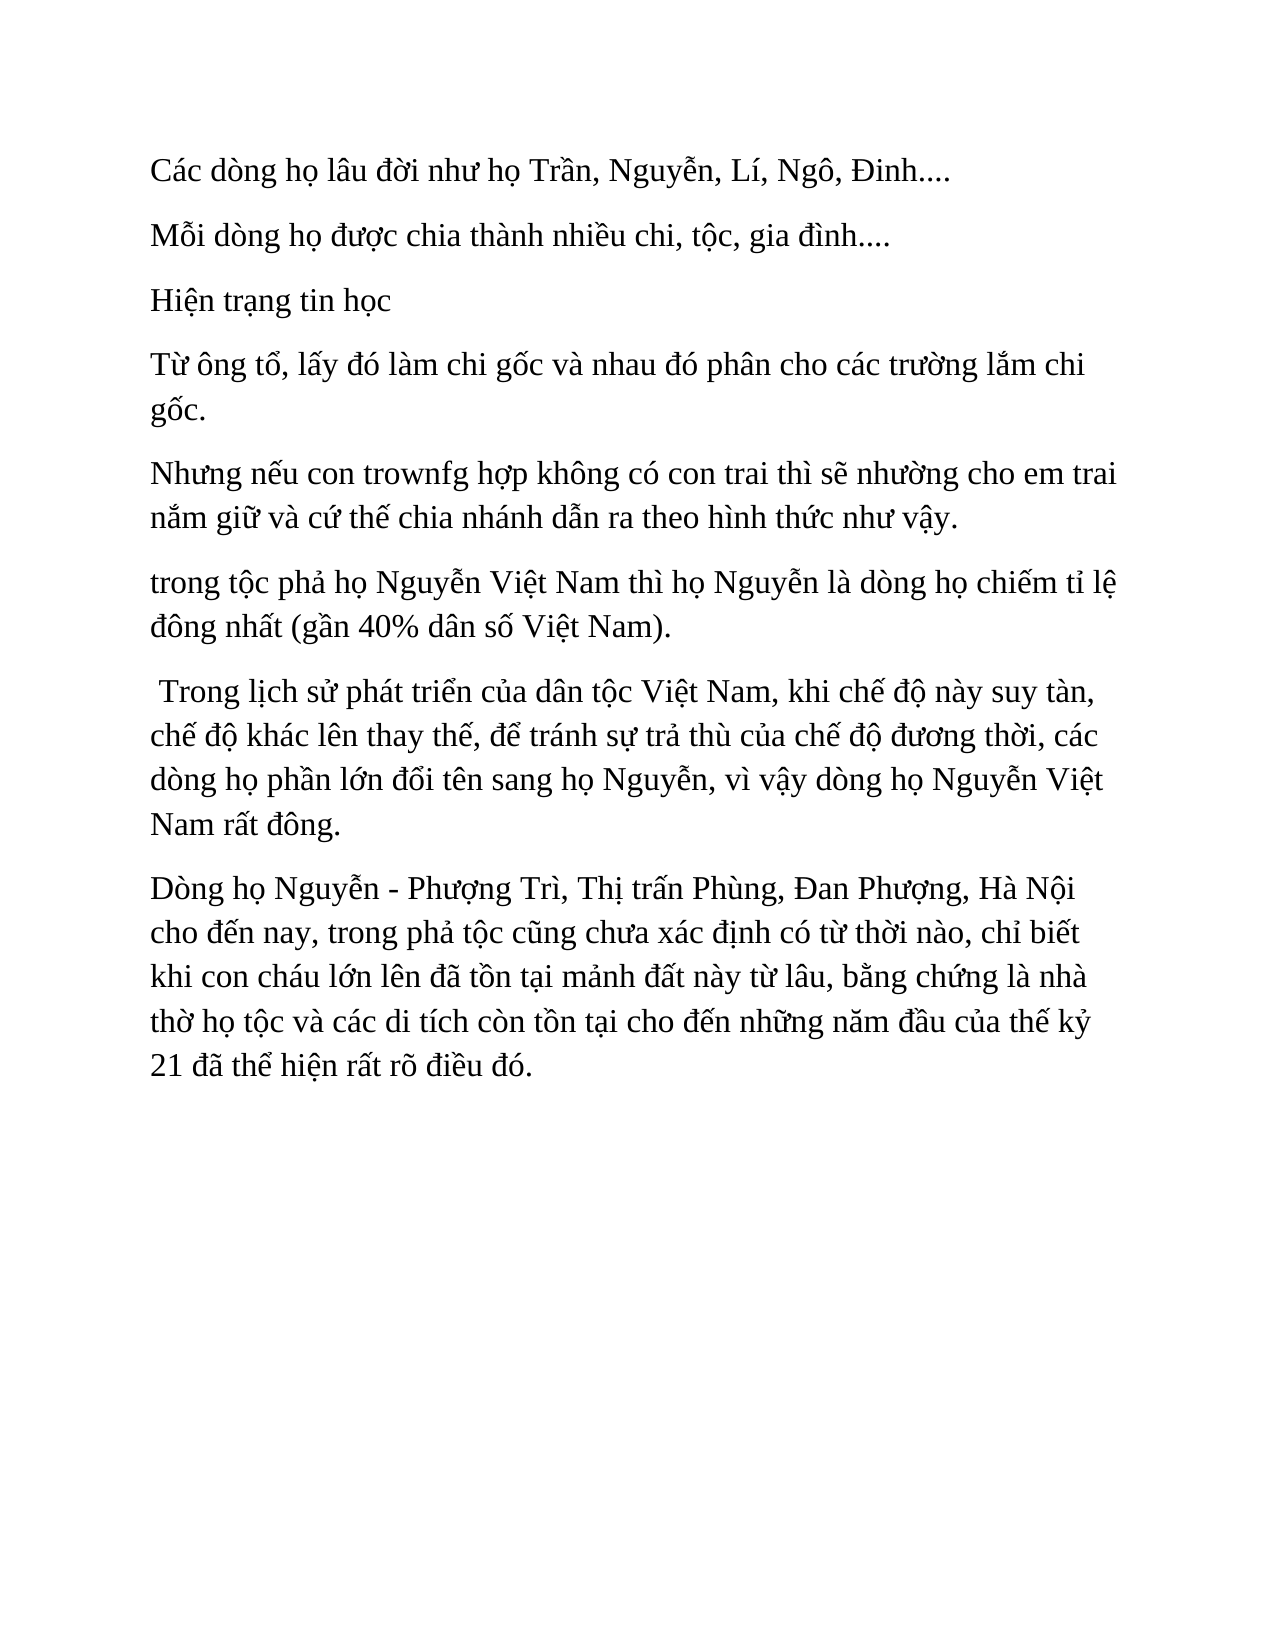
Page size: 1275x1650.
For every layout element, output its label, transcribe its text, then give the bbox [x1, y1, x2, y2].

text Dòng họ Nguyễn - Phượng Trì, Thị trấn Phùng, Đan Phượng, Hà Nội cho đến nay, trong phả tộc cũng chưa xác định có từ thời nào, chỉ biết khi con cháu lớn lên đã tồn tại mảnh đất này từ lâu, bằng chứng là nhà thờ họ tộc và các di tích còn tồn tại cho đến những năm đầu của thế kỷ 21 đã thể hiện rất rõ điều đó. [150, 869, 1125, 1083]
text Từ ông tổ, lấy đó làm chi gốc và nhau đó phân cho các trường lắm chi gốc. [150, 345, 1125, 427]
text Mỗi dòng họ được chia thành nhiều chi, tộc, gia đình.... [150, 215, 1125, 253]
text Trong lịch sử phát triển của dân tộc Việt Nam, khi chế độ này suy tàn, chế độ khác lên thay thế, để tránh sự trả thù của chế độ đương thời, các dòng họ phần lớn đổi tên sang họ Nguyễn, vì vậy dòng họ Nguyễn Việt Nam rất đông. [150, 672, 1125, 842]
text Các dòng họ lâu đời như họ Trần, Nguyễn, Lí, Ngô, Đinh.... [150, 150, 1125, 188]
text Hiện trạng tin học [150, 280, 1125, 318]
text Nhưng nếu con trownfg hợp không có con trai thì sẽ nhường cho em trai nắm giữ và cứ thế chia nhánh dẫn ra theo hình thức như vậy. [150, 454, 1125, 536]
text trong tộc phả họ Nguyễn Việt Nam thì họ Nguyễn là dòng họ chiếm tỉ lệ đông nhất (gần 40% dân số Việt Nam). [150, 563, 1125, 645]
